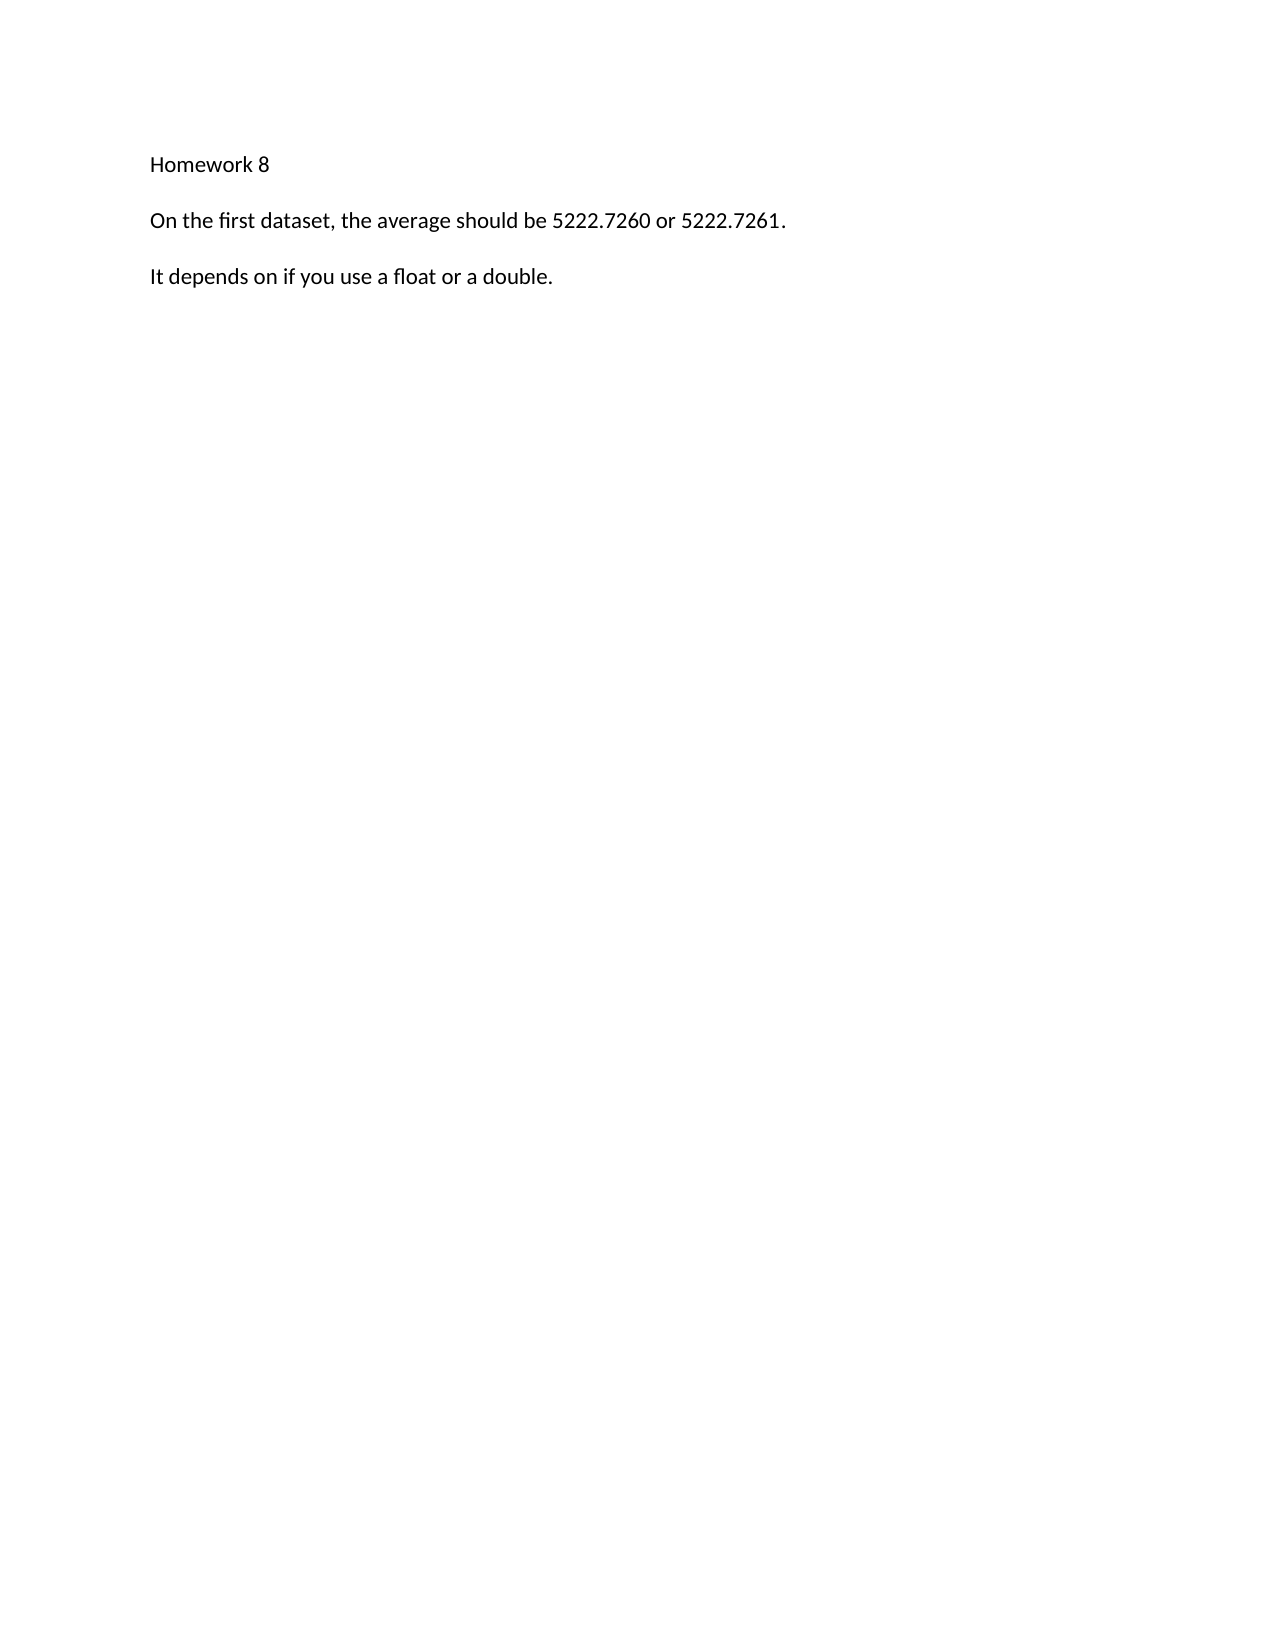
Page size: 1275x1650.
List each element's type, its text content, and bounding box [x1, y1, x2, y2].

text Homework 8 [150, 150, 1125, 178]
text On the first dataset, the average should be 5222.7260 or 5222.7261. [150, 206, 1125, 234]
text It depends on if you use a float or a double. [150, 262, 1125, 290]
